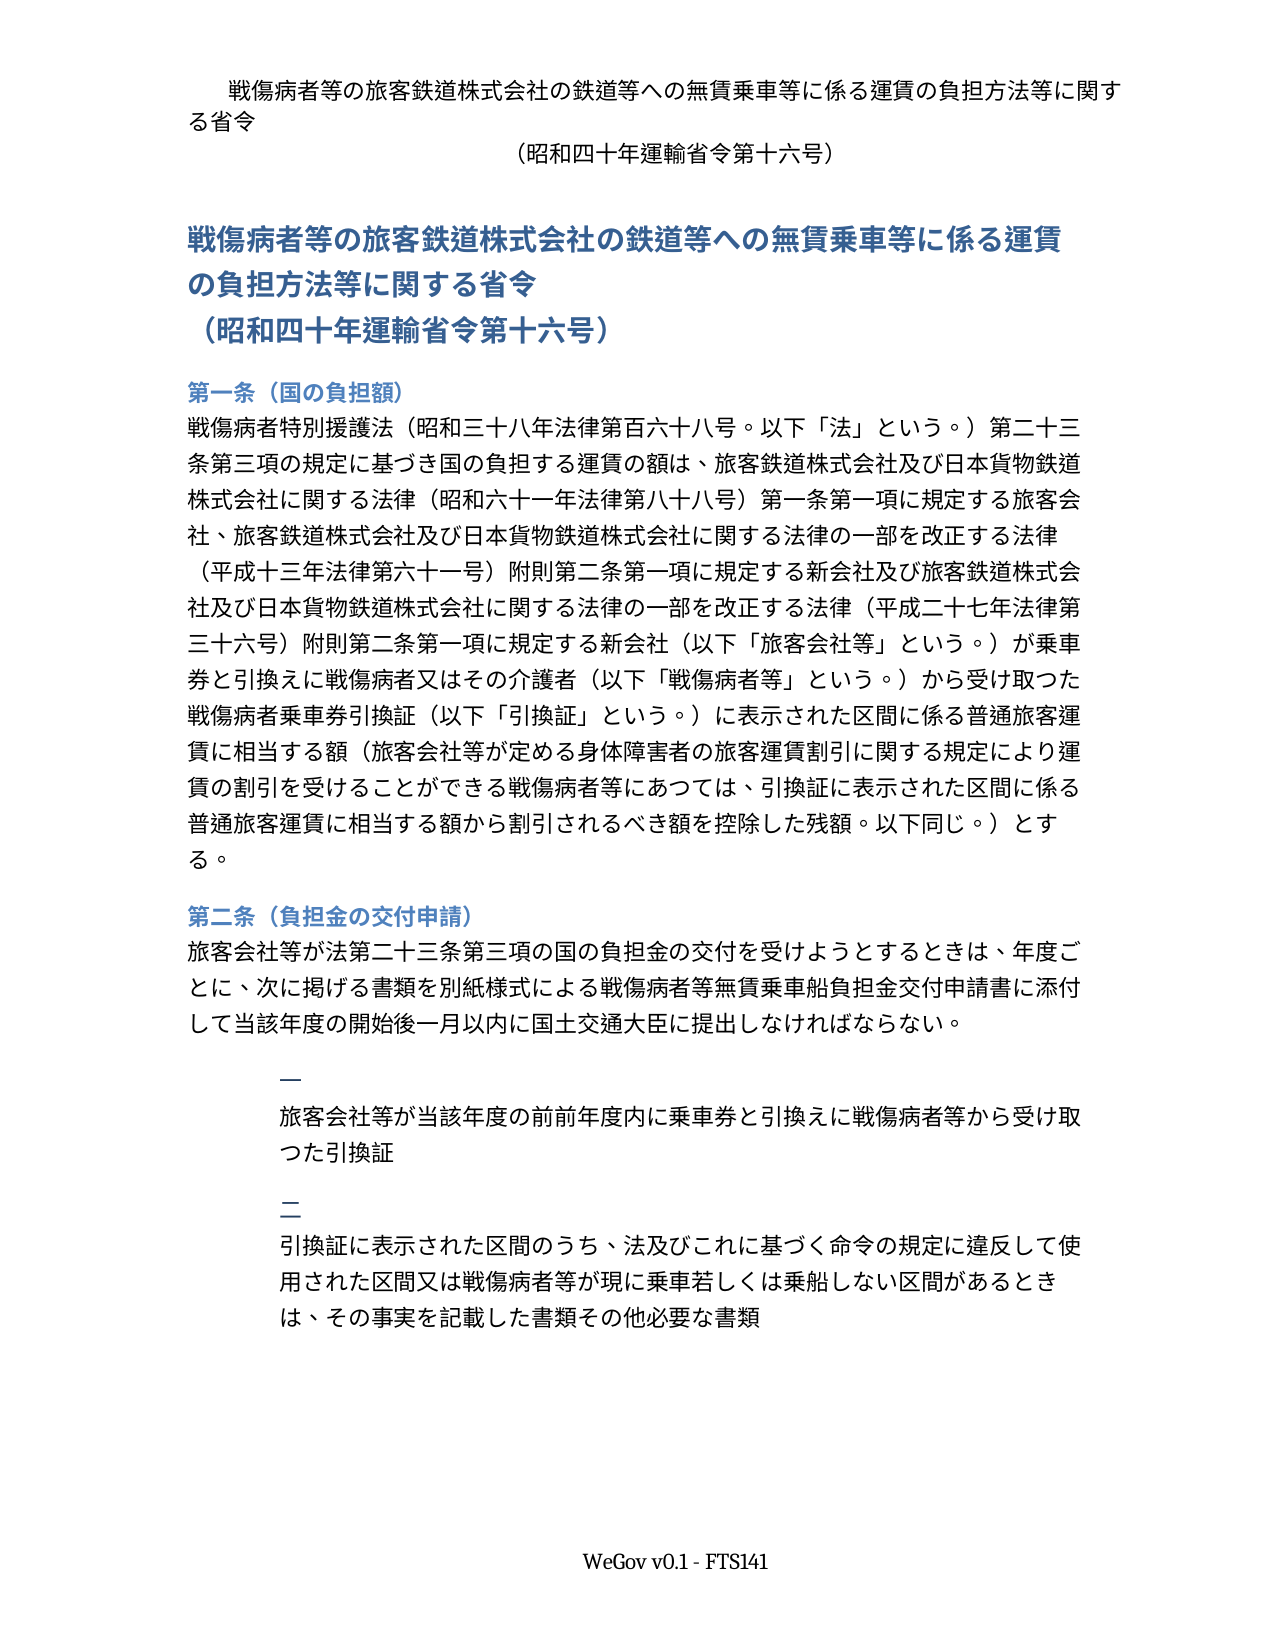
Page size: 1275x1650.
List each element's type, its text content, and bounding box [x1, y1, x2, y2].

text 戦傷病者特別援護法（昭和三十八年法律第百六十八号。以下「法」という。）第二十三条第三項の規定に基づき国の負担する運賃の額は、旅客鉄道株式会社及び日本貨物鉄道株式会社に関する法律（昭和六十一年法律第八十八号）第一条第一項に規定する旅客会社、旅客鉄道株式会社及び日本貨物鉄道株式会社に関する法律の一部を改正する法律（平成十三年法律第六十一号）附則第二条第一項に規定する新会社及び旅客鉄道株式会社及び日本貨物鉄道株式会社に関する法律の一部を改正する法律（平成二十七年法律第三十六号）附則第二条第一項に規定する新会社（以下「旅客会社等」という。）が乗車券と引換えに戦傷病者又はその介護者（以下「戦傷病者等」という。）から受け取つた戦傷病者乗車券引換証（以下「引換証」という。）に表示された区間に係る普通旅客運賃に相当する額（旅客会社等が定める身体障害者の旅客運賃割引に関する規定により運賃の割引を受けることができる戦傷病者等にあつては、引換証に表示された区間に係る普通旅客運賃に相当する額から割引されるべき額を控除した残額。以下同じ。）とする。 [187, 412, 1087, 875]
subtitle 一 [279, 1065, 1087, 1096]
subtitle 戦傷病者等の旅客鉄道株式会社の鉄道等への無賃乗車等に係る運賃の負担方法等に関する省令 （昭和四十年運輸省令第十六号） [187, 219, 1087, 350]
text 引換証に表示された区間のうち、法及びこれに基づく命令の規定に違反して使用された区間又は戦傷病者等が現に乗車若しくは乗船しない区間があるときは、その事実を記載した書類その他必要な書類 [279, 1229, 1087, 1333]
subtitle 二 [279, 1194, 1087, 1225]
subtitle 第一条（国の負担額） [187, 376, 1087, 408]
text 旅客会社等が法第二十三条第三項の国の負担金の交付を受けようとするときは、年度ごとに、次に掲げる書類を別紙様式による戦傷病者等無賃乗車船負担金交付申請書に添付して当該年度の開始後一月以内に国土交通大臣に提出しなければならない。 [187, 936, 1087, 1039]
subtitle 第二条（負担金の交付申請） [187, 900, 1087, 932]
text 旅客会社等が当該年度の前前年度内に乗車券と引換えに戦傷病者等から受け取つた引換証 [279, 1101, 1087, 1168]
